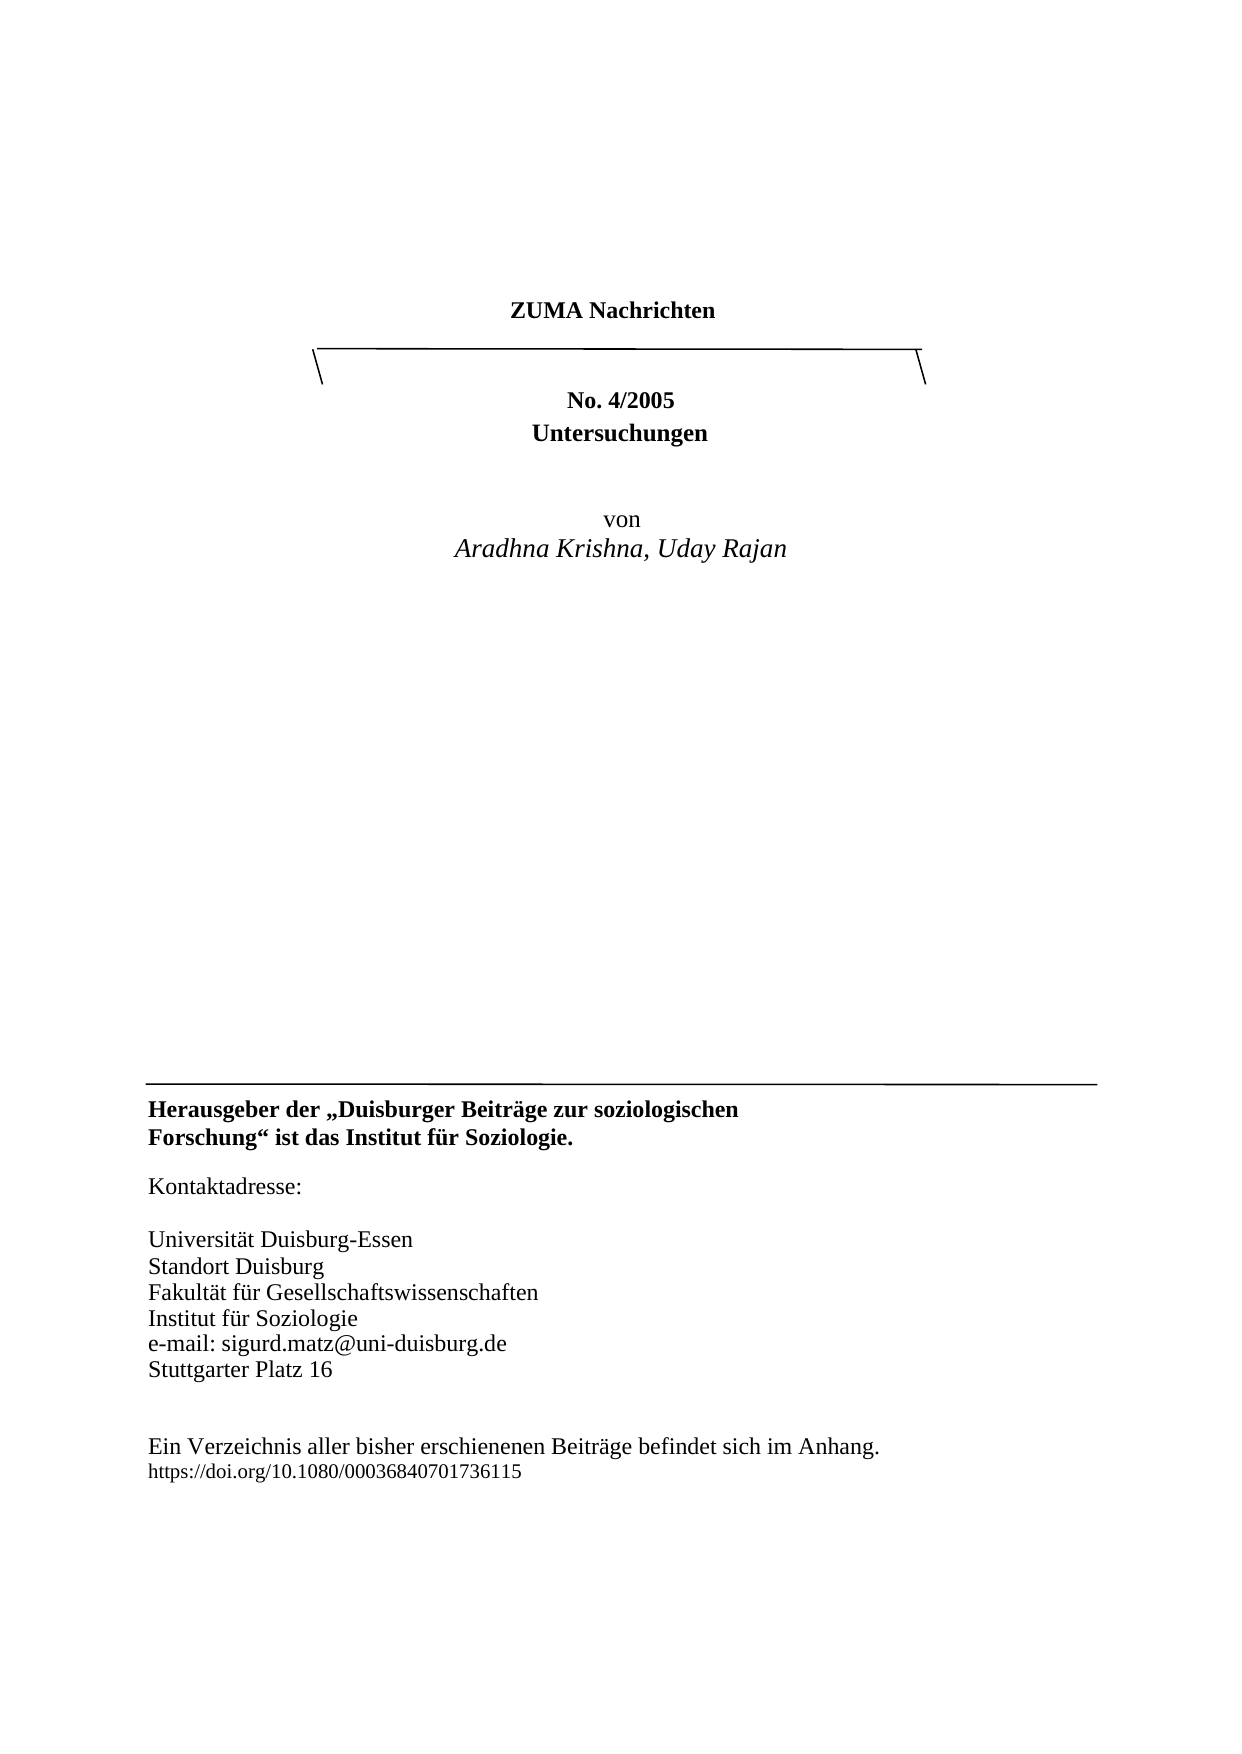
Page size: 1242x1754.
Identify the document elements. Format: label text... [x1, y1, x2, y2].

text Institut für Soziologie [148, 1306, 1092, 1332]
text Herausgeber der „Duisburger Beiträge zur soziologischen Forschung“ ist das Institut für Soziologie. [148, 1096, 837, 1150]
text Stuttgarter Platz 16 [148, 1357, 443, 1383]
text https://doi.org/10.1080/00036840701736115 [148, 1459, 1092, 1483]
text Ein Verzeichnis aller bisher erschienenen Beiträge befindet sich im Anhang. [148, 1432, 1092, 1459]
text von [148, 504, 1096, 533]
text Fakultät für Gesellschaftswissenschaften [148, 1280, 1092, 1306]
text No. 4/2005 [148, 386, 1094, 414]
text e-mail: sigurd.matz@uni-duisburg.de [148, 1332, 1092, 1357]
text Universität Duisburg-Essen [148, 1225, 1092, 1253]
text Standort Duisburg [148, 1253, 1092, 1280]
text Aradhna Krishna, Uday Rajan [148, 533, 1094, 564]
text Untersuchungen [148, 418, 1092, 446]
text ZUMA Nachrichten [148, 297, 1077, 324]
text Kontaktadresse: [148, 1172, 1092, 1199]
